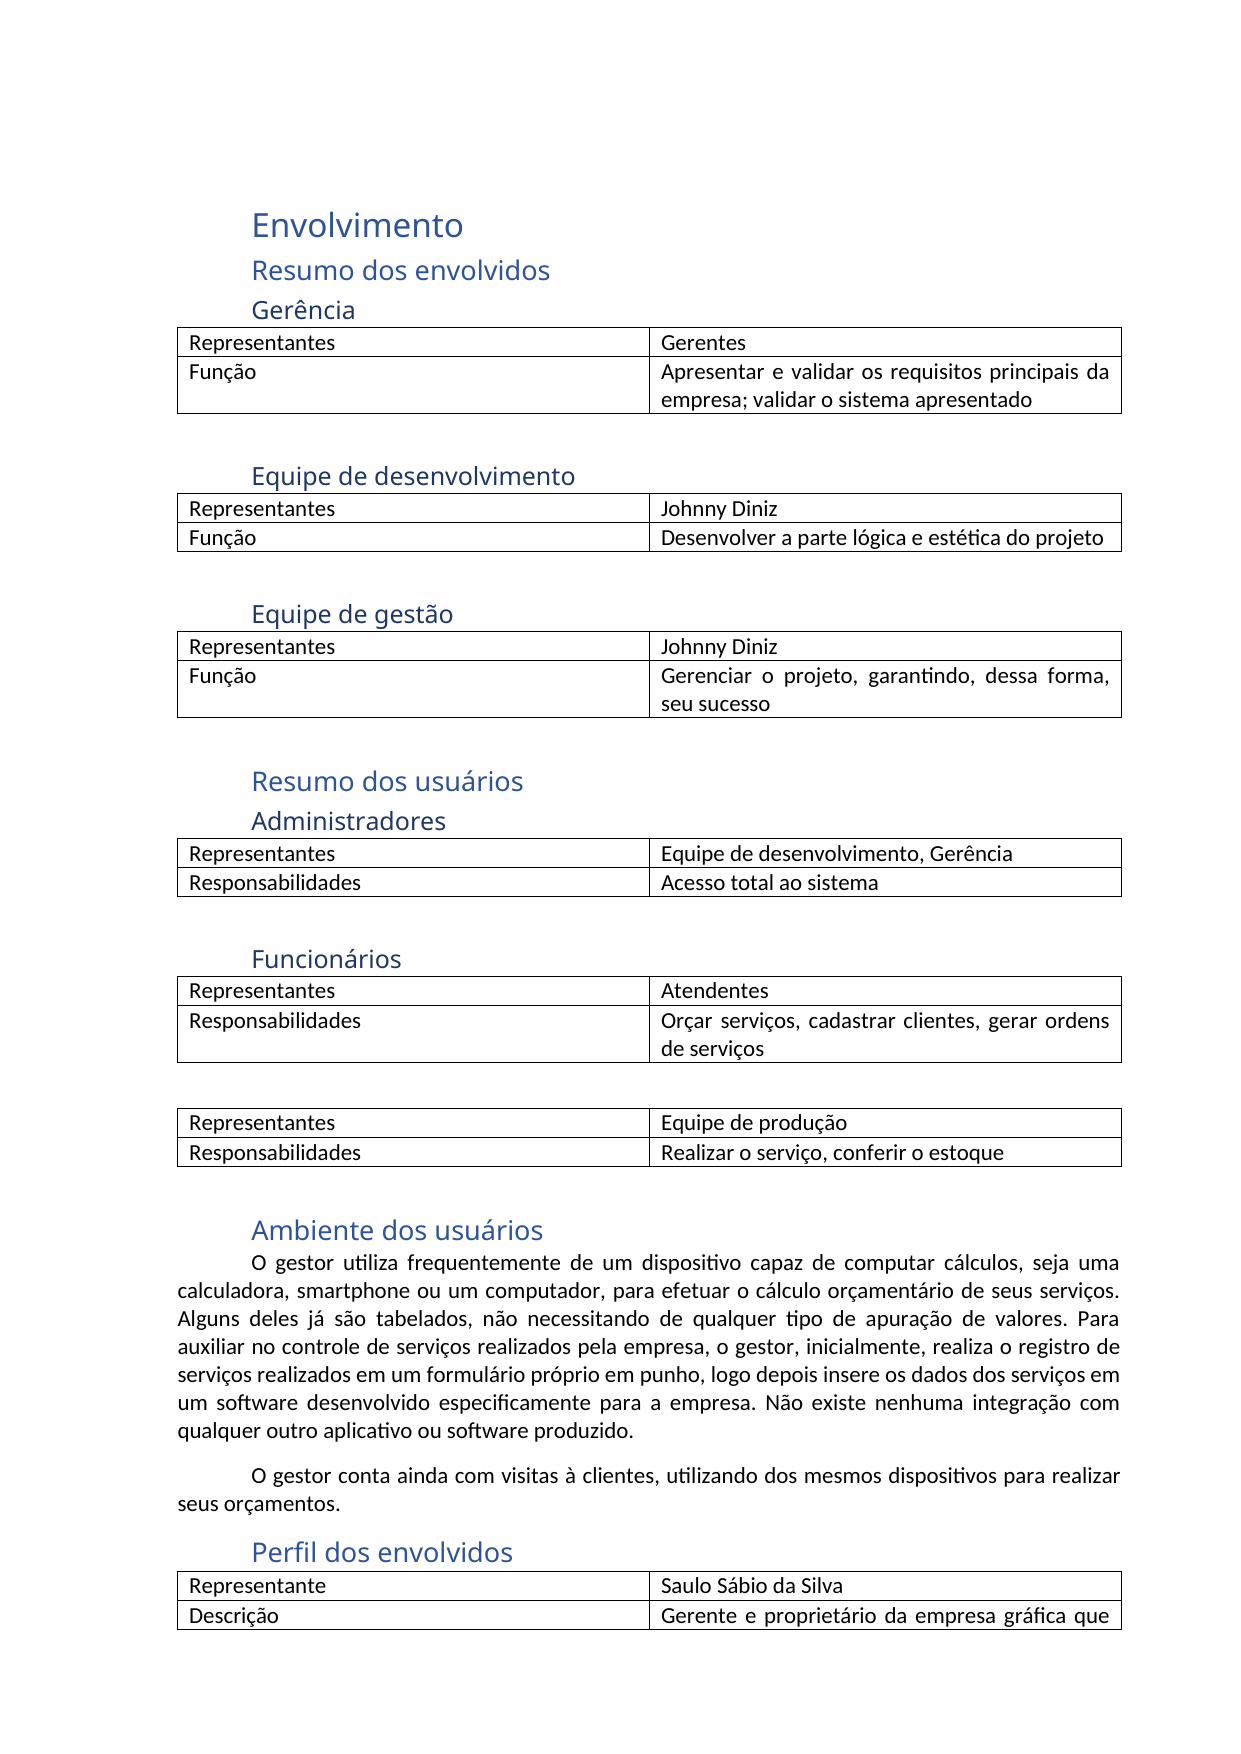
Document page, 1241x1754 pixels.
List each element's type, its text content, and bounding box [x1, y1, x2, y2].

subtitle Resumo dos usuários [177, 763, 1122, 799]
subtitle Funcionários [177, 942, 1122, 976]
table_header Representante [178, 1572, 649, 1600]
subtitle Gerência [177, 293, 1122, 327]
table_cell Função [178, 523, 649, 551]
table_cell Função [178, 357, 649, 413]
subtitle Ambiente dos usuários [177, 1211, 1122, 1248]
table_cell Responsabilidades [178, 868, 649, 896]
subtitle Resumo dos envolvidos [177, 252, 1122, 289]
subtitle Administradores [177, 804, 1122, 838]
subtitle Equipe de gestão [177, 597, 1122, 631]
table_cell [650, 1601, 1121, 1629]
table_header Representantes [178, 839, 649, 867]
text O gestor conta ainda com visitas à clientes, utilizando dos mesmos dispositivos para realizar seus orçamentos. [177, 1461, 1122, 1517]
table_header Representantes [178, 494, 649, 522]
table_cell Orçar serviços, cadastrar clientes, gerar ordens de serviços [650, 1006, 1121, 1062]
table_header Gerentes [650, 328, 1121, 356]
subtitle Perfil dos envolvidos [177, 1534, 1122, 1571]
text O gestor utiliza frequentemente de um dispositivo capaz de computar cálculos, seja uma calculadora, smartphone ou um computador, para efetuar o cálculo orçamentário de seus serviços. Alguns deles já são tabelados, não necessitando de qualquer tipo de apuração de valores. Para auxiliar no controle de serviços realizados pela empresa, o gestor, inicialmente, realiza o registro de serviços realizados em um formulário próprio em punho, logo depois insere os dados dos serviços em um software desenvolvido especificamente para a empresa. Não existe nenhuma integração com qualquer outro aplicativo ou software produzido. [177, 1248, 1122, 1444]
table_header Representantes [178, 1109, 649, 1137]
table_header Johnny Diniz [650, 494, 1121, 522]
table_header Johnny Diniz [650, 632, 1121, 660]
subtitle Envolvimento [177, 202, 1122, 248]
table_cell Função [178, 661, 649, 717]
table_header Saulo Sábio da Silva [650, 1572, 1121, 1600]
table_cell Responsabilidades [178, 1138, 649, 1166]
table_header Representantes [178, 632, 649, 660]
table_header Representantes [178, 977, 649, 1005]
table_header Equipe de produção [650, 1109, 1121, 1137]
table_cell Desenvolver a parte lógica e estética do projeto [650, 523, 1121, 551]
subtitle Equipe de desenvolvimento [177, 459, 1122, 493]
table_cell Realizar o serviço, conferir o estoque [650, 1138, 1121, 1166]
table_cell Responsabilidades [178, 1006, 649, 1062]
table_cell Descrição [178, 1601, 649, 1629]
table_header Atendentes [650, 977, 1121, 1005]
table_cell Acesso total ao sistema [650, 868, 1121, 896]
table_header Equipe de desenvolvimento, Gerência [650, 839, 1121, 867]
table_cell Gerenciar o projeto, garantindo, dessa forma, seu sucesso [650, 661, 1121, 717]
table_header Representantes [178, 328, 649, 356]
table_cell Apresentar e validar os requisitos principais da empresa; validar o sistema apresentado [650, 357, 1121, 413]
